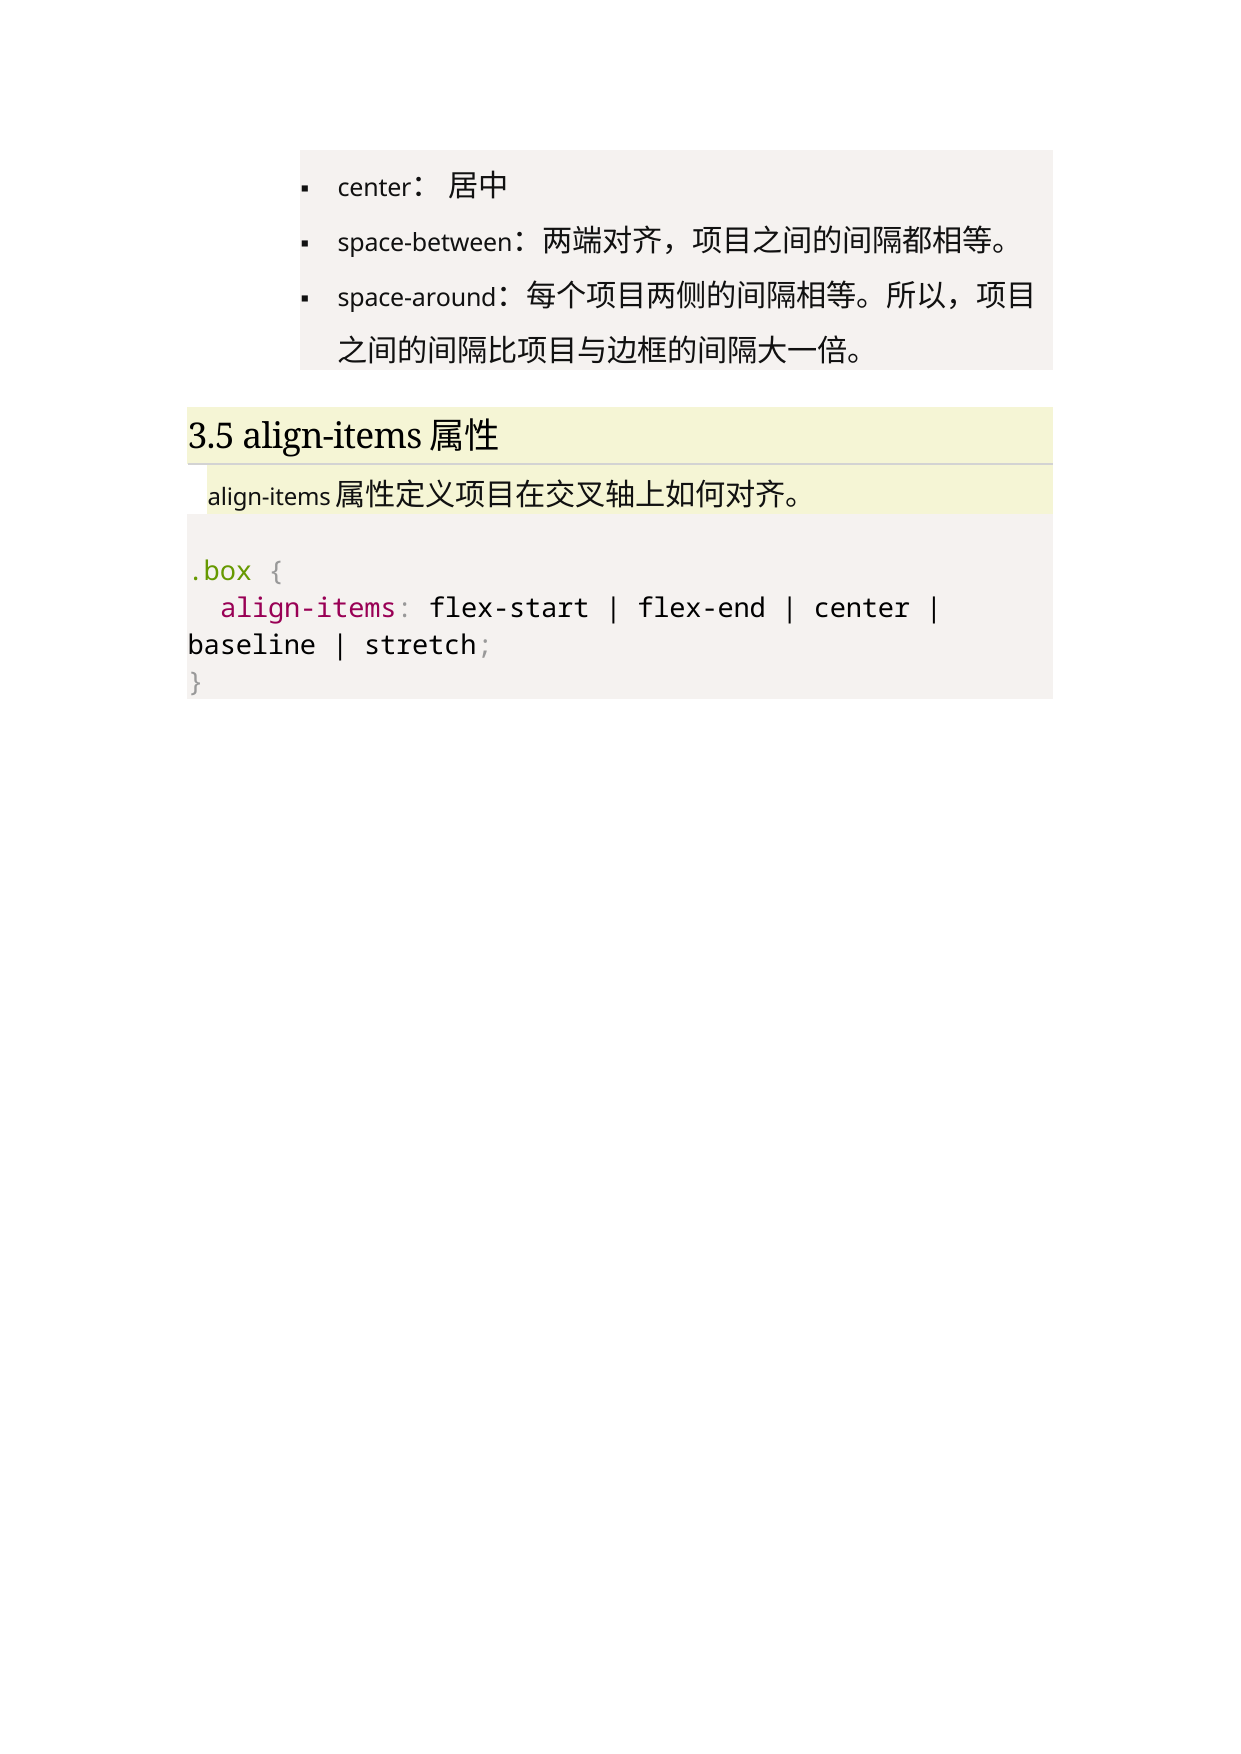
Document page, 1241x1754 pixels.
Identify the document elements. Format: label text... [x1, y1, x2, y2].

text 3.5 align-items属性 [187, 407, 1053, 464]
list space-around：每个项目两侧的间隔相等。所以，项目之间的间隔比项目与边框的间隔大一倍。 [300, 260, 1053, 370]
list center： 居中 [300, 150, 1053, 205]
text } [187, 662, 1053, 699]
list space-between：两端对齐，项目之间的间隔都相等。 [300, 205, 1053, 260]
text align-items属性定义项目在交叉轴上如何对齐。 [207, 469, 1053, 514]
text .box { [187, 551, 1053, 588]
text align-items: flex-start | flex-end | center | baseline | stretch; [187, 588, 1053, 662]
